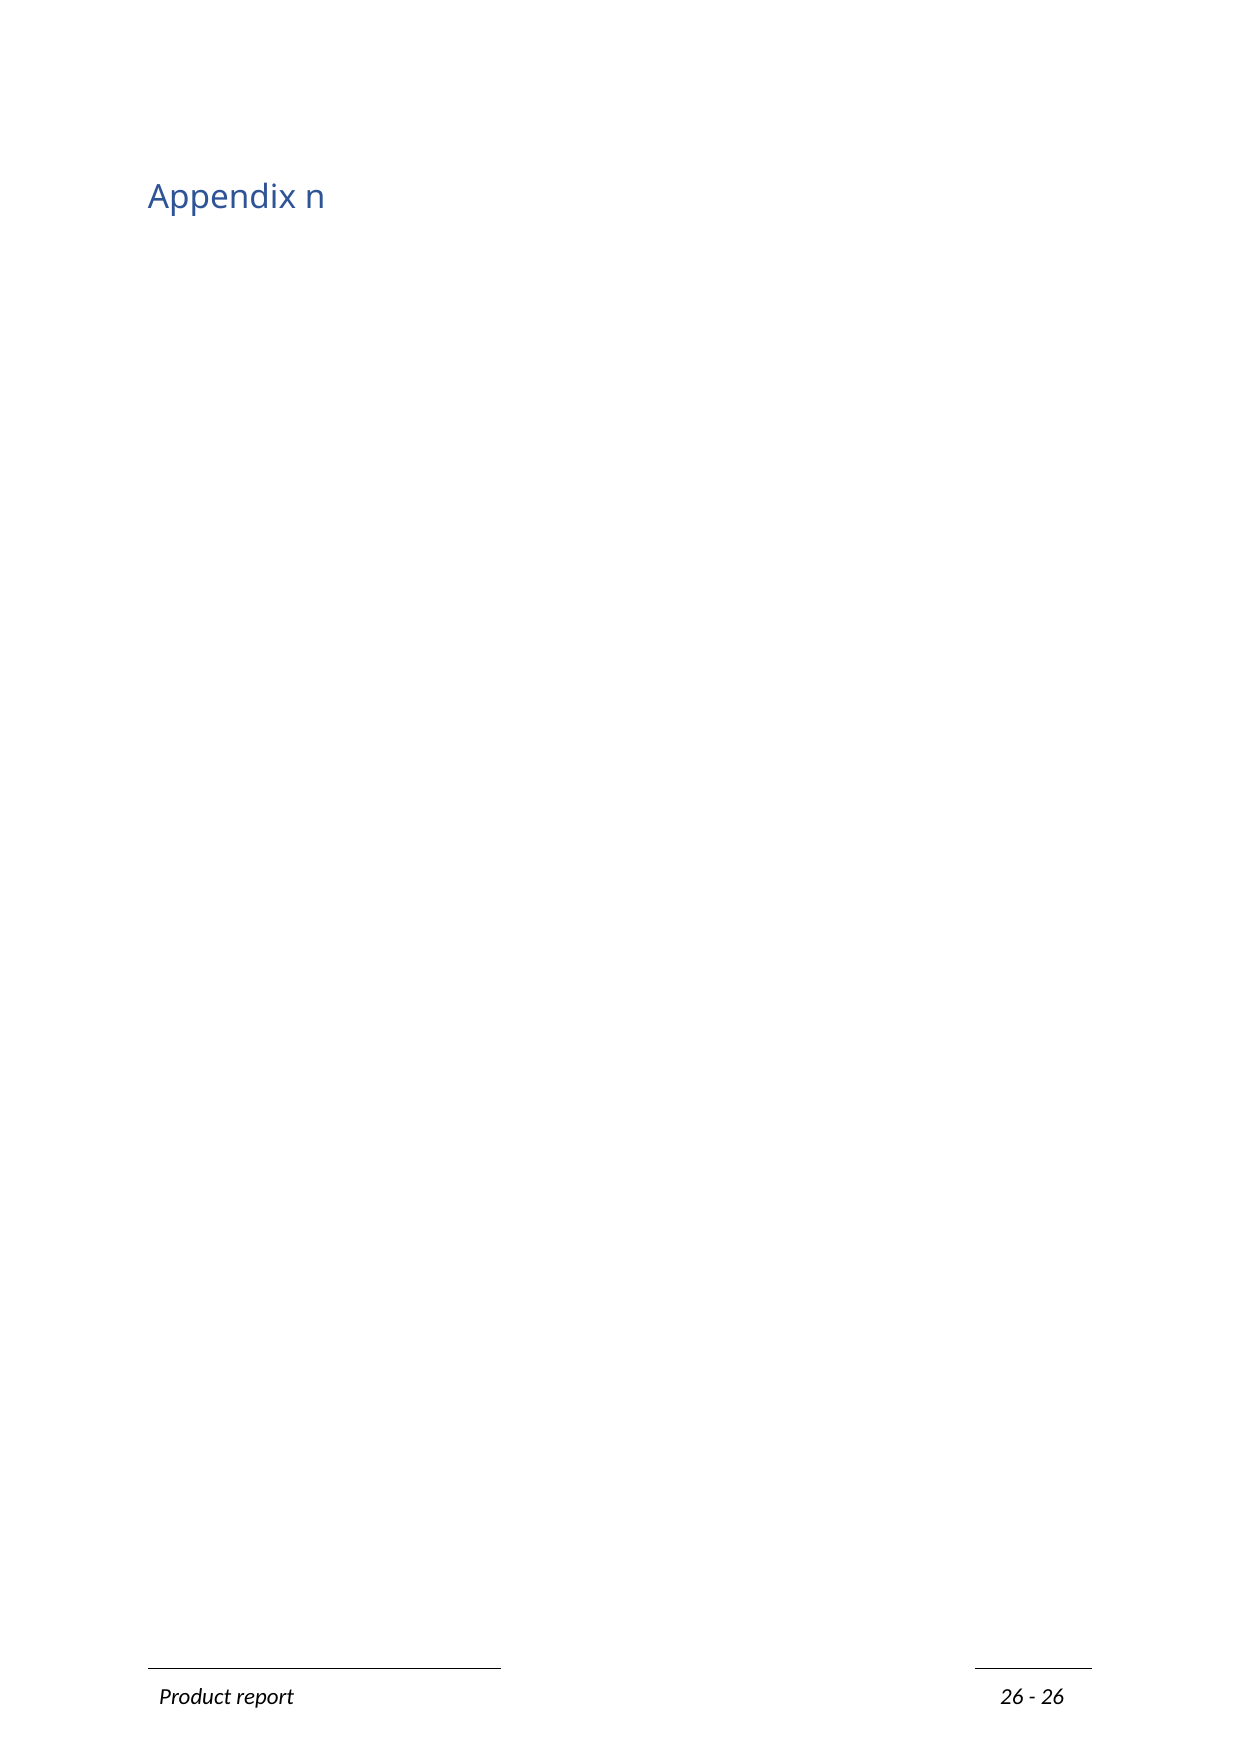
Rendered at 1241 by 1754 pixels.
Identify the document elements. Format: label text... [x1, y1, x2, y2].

subtitle Appendix n [148, 173, 1093, 218]
